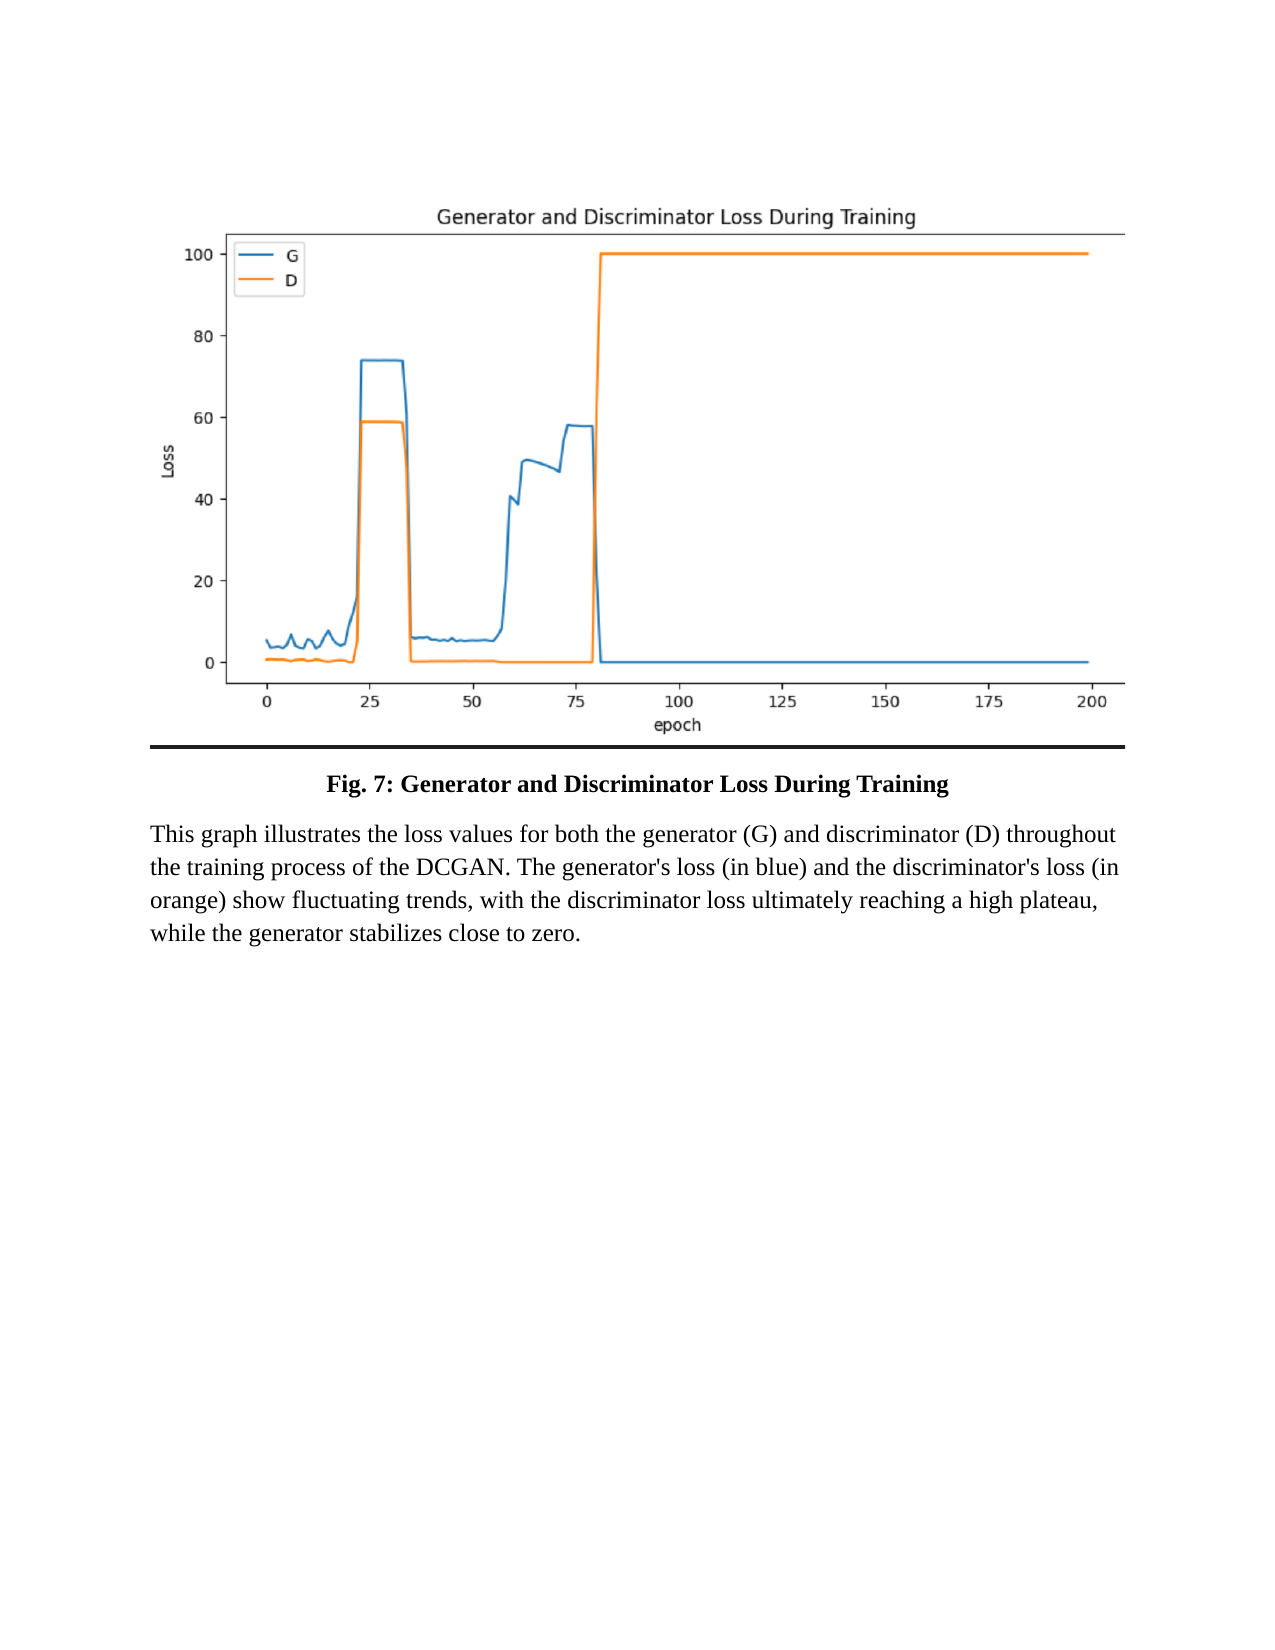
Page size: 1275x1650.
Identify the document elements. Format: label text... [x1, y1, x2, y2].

text This graph illustrates the loss values for both the generator (G) and discriminator (D) throughout the training process of the DCGAN. The generator's loss (in blue) and the discriminator's loss (in orange) show fluctuating trends, with the discriminator loss ultimately reaching a high plateau, while the generator stabilizes close to zero. [150, 819, 1125, 947]
text Fig. 7: Generator and Discriminator Loss During Training [150, 769, 1125, 798]
picture [150, 199, 1125, 749]
